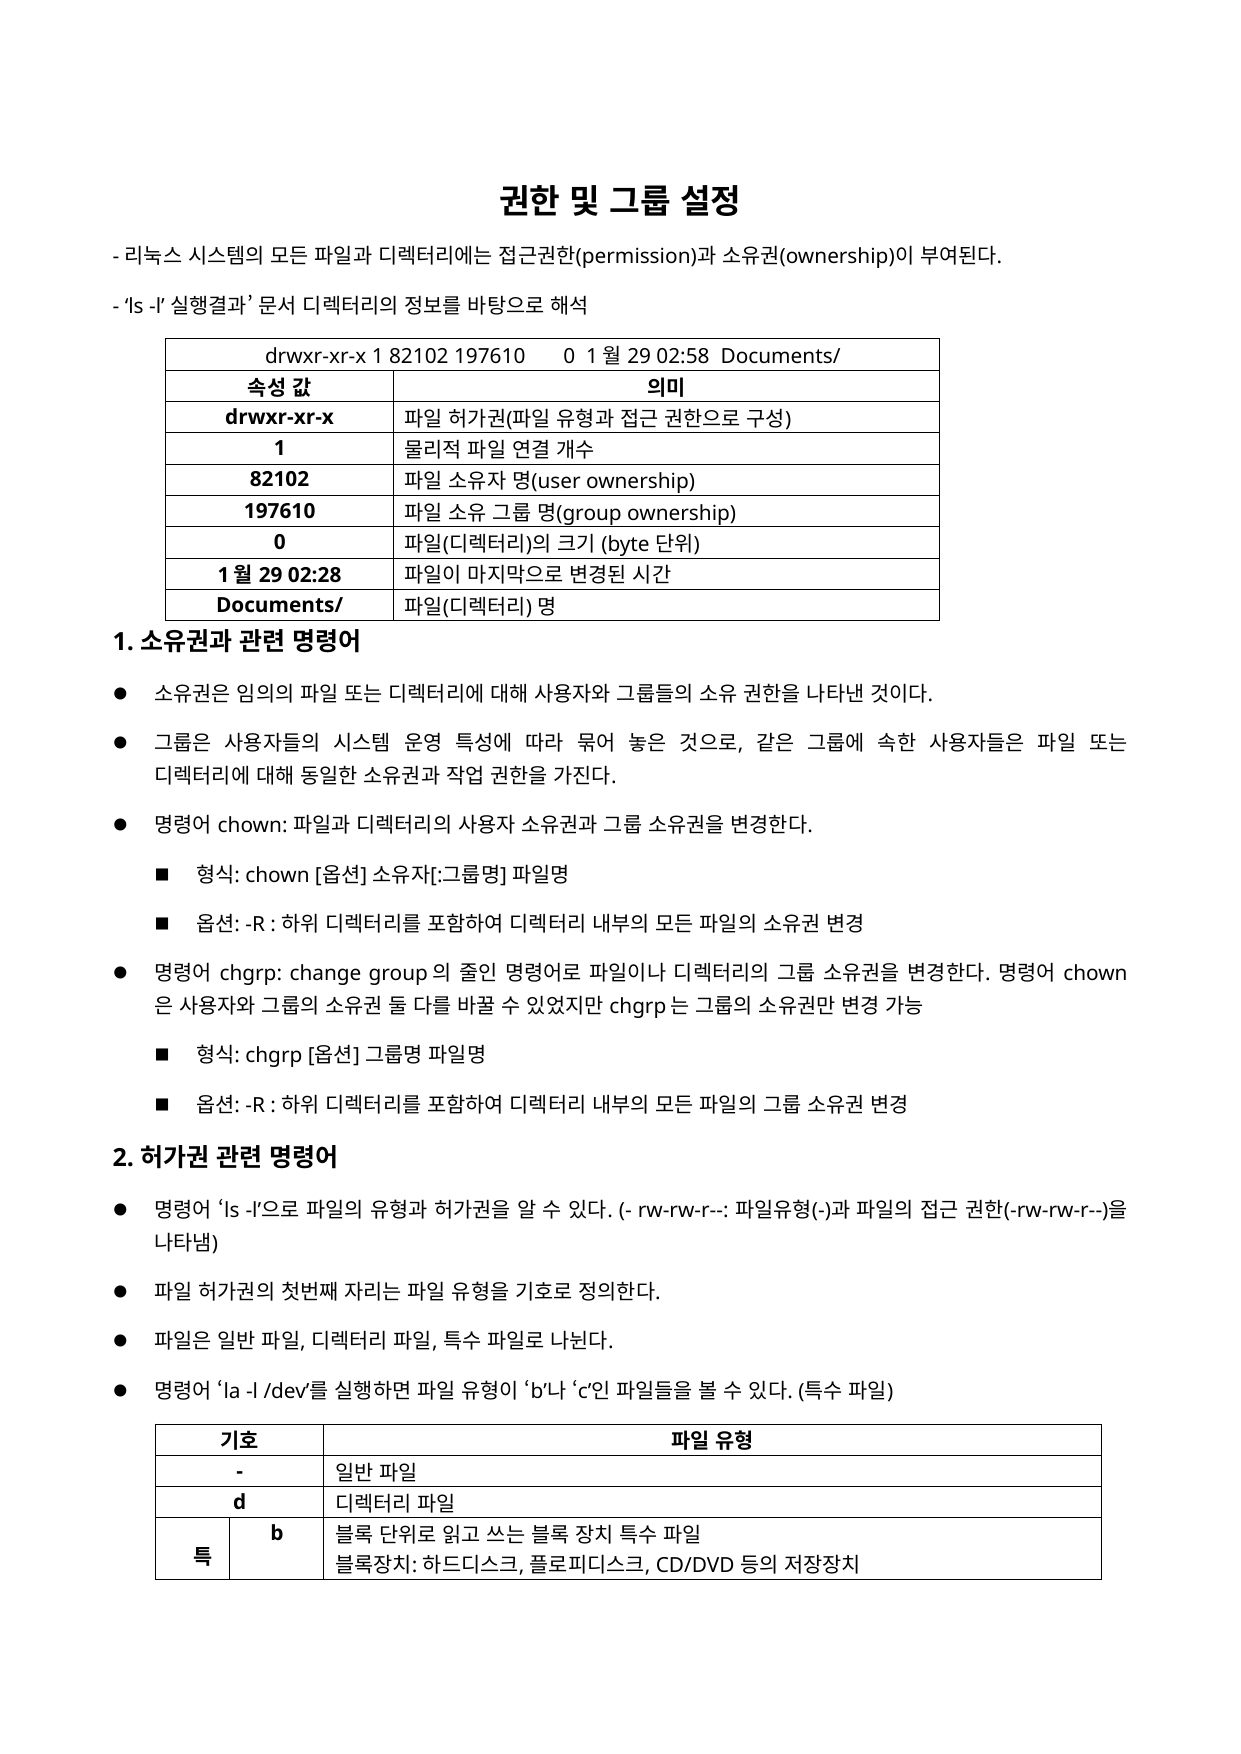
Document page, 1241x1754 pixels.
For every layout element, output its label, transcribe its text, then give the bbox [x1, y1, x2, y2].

table_cell 디렉터리 파일 [324, 1487, 1101, 1517]
list 명령어 ‘la -l /dev’를 실행하면 파일 유형이 ‘b’나 ‘c’인 파일들을 볼 수 있다. (특수 파일) [112, 1374, 1128, 1404]
table_cell 파일이 마지막으로 변경된 시간 [394, 559, 939, 589]
table_cell 의미 [394, 371, 939, 401]
table_cell 특 수 파 일 [156, 1518, 229, 1579]
text - ‘ls -l’ 실행결과’ 문서 디렉터리의 정보를 바탕으로 해석 [112, 289, 1128, 319]
table_cell 파일 허가권(파일 유형과 접근 권한으로 구성) [394, 402, 939, 432]
list 명령어 chgrp: change group의 줄인 명령어로 파일이나 디렉터리의 그룹 소유권을 변경한다. 명령어 chown은 사용자와 그룹의 소유권 둘 다를 바꿀 수 있었지만 chgrp는 그룹의 소유권만 변경 가능 [112, 957, 1128, 1020]
table_cell 물리적 파일 연결 개수 [394, 433, 939, 463]
table_cell 파일(디렉터리) 명 [394, 590, 939, 620]
table_cell 0 [166, 527, 393, 558]
list 그룹은 사용자들의 시스템 운영 특성에 따라 묶어 놓은 것으로, 같은 그룹에 속한 사용자들은 파일 또는 디렉터리에 대해 동일한 소유권과 작업 권한을 가진다. [112, 726, 1128, 789]
table_header 파일 유형 [324, 1425, 1101, 1455]
table_cell 197610 [166, 496, 393, 526]
table_cell Documents/ [166, 590, 393, 620]
table_header 기호 [156, 1425, 323, 1455]
table_cell 파일 소유자 명(user ownership) [394, 465, 939, 495]
table_cell 82102 [166, 465, 393, 495]
list 파일 허가권의 첫번째 자리는 파일 유형을 기호로 정의한다. [112, 1275, 1128, 1306]
table_cell 일반 파일 [324, 1456, 1101, 1486]
list 옵션: -R : 하위 디렉터리를 포함하여 디렉터리 내부의 모든 파일의 그룹 소유권 변경 [154, 1088, 1128, 1118]
list 형식: chgrp [옵션] 그룹명 파일명 [154, 1039, 1128, 1069]
list 명령어 ‘ls -l’으로 파일의 유형과 허가권을 알 수 있다. (- rw-rw-r--: 파일유형(-)과 파일의 접근 권한(-rw-rw-r--)을 나타냄) [112, 1193, 1128, 1256]
table_cell b [230, 1518, 323, 1579]
table_cell 1 [166, 433, 393, 463]
title 권한 및 그룹 설정 [112, 175, 1128, 223]
table_header drwxr-xr-x 1 82102 197610 0 1월 29 02:58 Documents/ [166, 339, 939, 370]
table_cell 속성 값 [166, 371, 393, 401]
table_cell 파일(디렉터리)의 크기 (byte 단위) [394, 527, 939, 558]
table_cell 블록 단위로 읽고 쓰는 블록 장치 특수 파일 블록장치: 하드디스크, 플로피디스크, CD/DVD 등의 저장장치 [324, 1518, 1101, 1579]
table_cell 1월 29 02:28 [166, 559, 393, 589]
text - 리눅스 시스템의 모든 파일과 디렉터리에는 접근권한(permission)과 소유권(ownership)이 부여된다. [112, 239, 1128, 270]
table_cell d [156, 1487, 323, 1517]
table_cell drwxr-xr-x [166, 402, 393, 432]
list 형식: chown [옵션] 소유자[:그룹명] 파일명 [154, 858, 1128, 888]
text 1. 소유권과 관련 명령어 [112, 621, 1128, 658]
table_cell - [156, 1456, 323, 1486]
list 소유권은 임의의 파일 또는 디렉터리에 대해 사용자와 그룹들의 소유 권한을 나타낸 것이다. [112, 677, 1128, 707]
list 명령어 chown: 파일과 디렉터리의 사용자 소유권과 그룹 소유권을 변경한다. [112, 808, 1128, 839]
list 옵션: -R : 하위 디렉터리를 포함하여 디렉터리 내부의 모든 파일의 소유권 변경 [154, 907, 1128, 938]
text 2. 허가권 관련 명령어 [112, 1137, 1128, 1174]
table_cell 파일 소유 그룹 명(group ownership) [394, 496, 939, 526]
list 파일은 일반 파일, 디렉터리 파일, 특수 파일로 나뉜다. [112, 1325, 1128, 1355]
